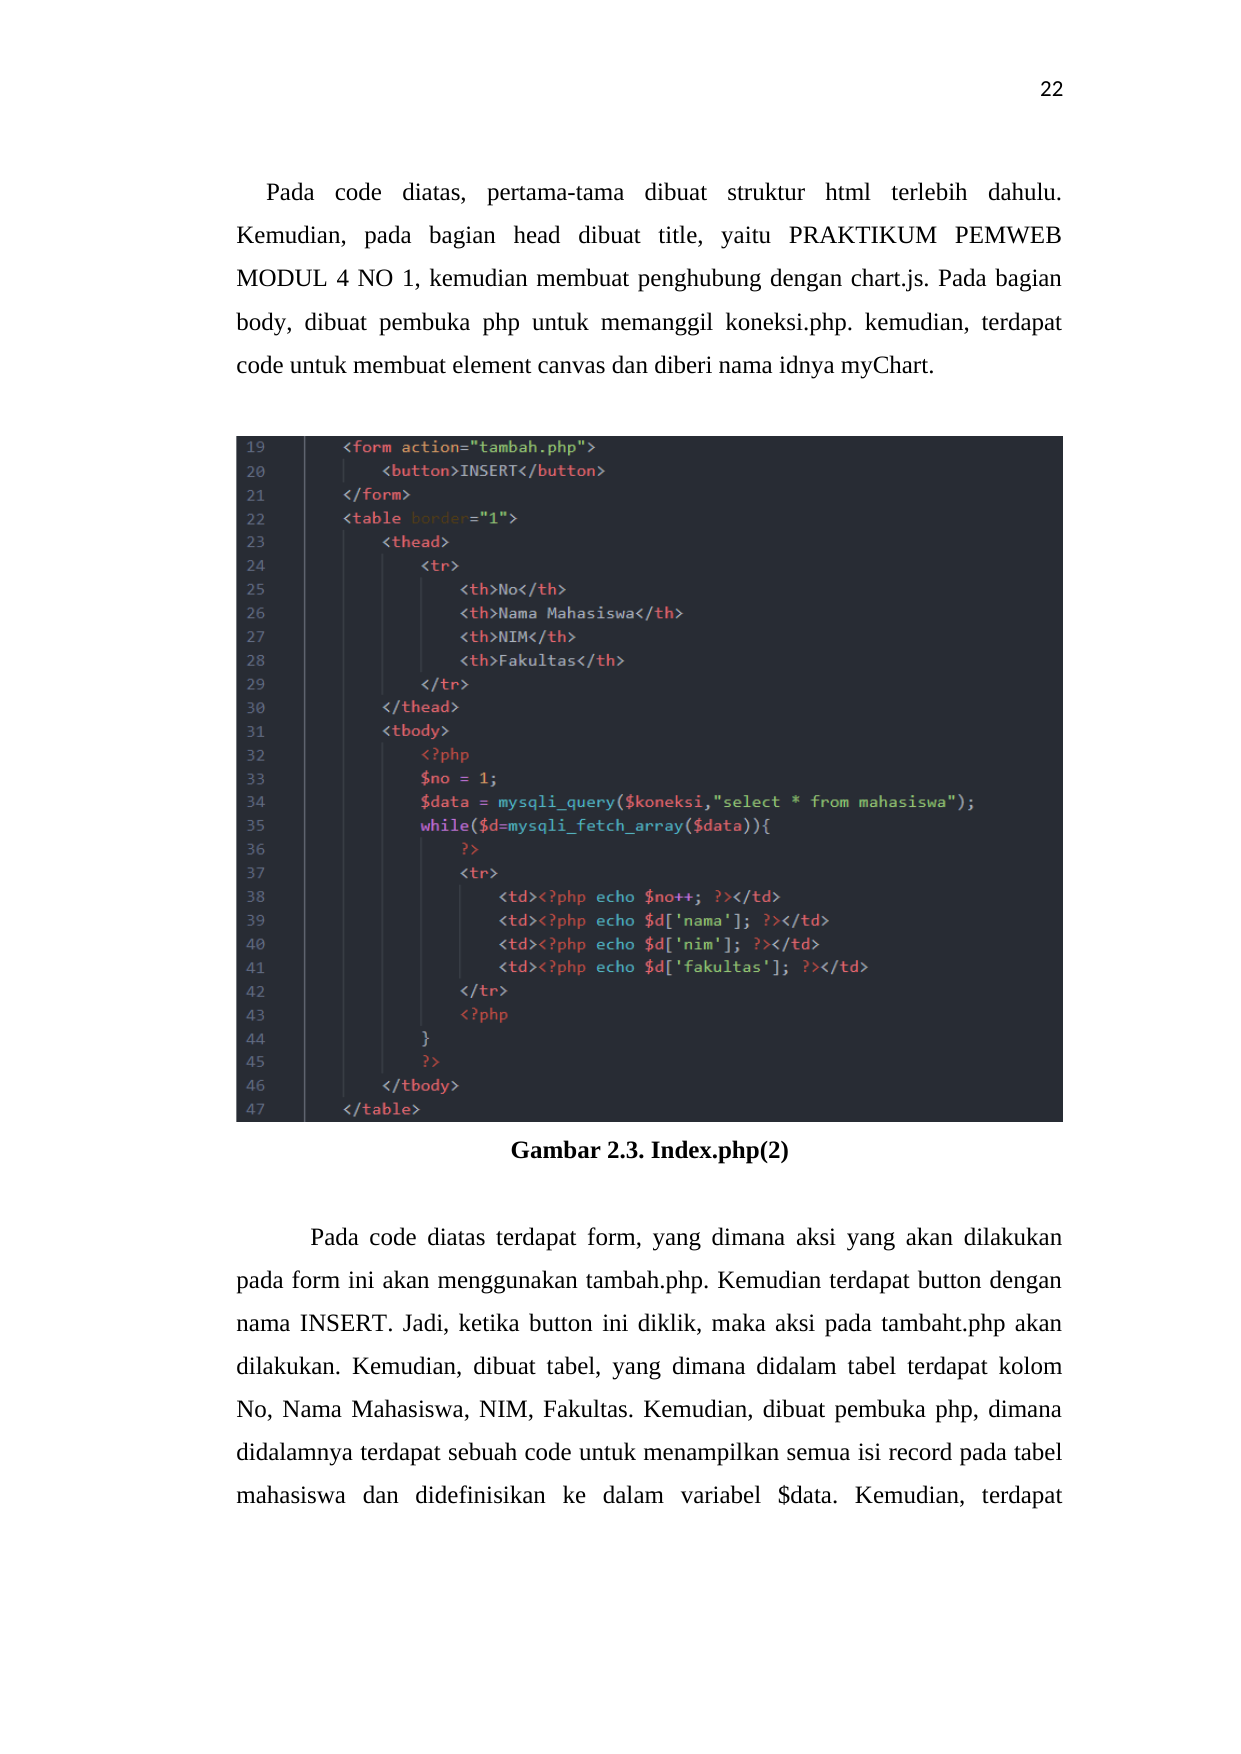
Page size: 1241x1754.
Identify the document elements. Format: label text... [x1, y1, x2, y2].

text Pada code diatas, pertama-tama dibuat struktur html terlebih dahulu. Kemudian, pada bagian head dibuat title, yaitu PRAKTIKUM PEMWEB MODUL 4 NO 1, kemudian membuat penghubung dengan chart.js. Pada bagian body, dibuat pembuka php untuk memanggil koneksi.php. kemudian, terdapat code untuk membuat element canvas dan diberi nama idnya myChart. [236, 177, 1063, 378]
picture [236, 436, 1063, 1122]
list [236, 1222, 1063, 1509]
text Gambar 2.3. Index.php(2) [236, 1136, 1063, 1164]
